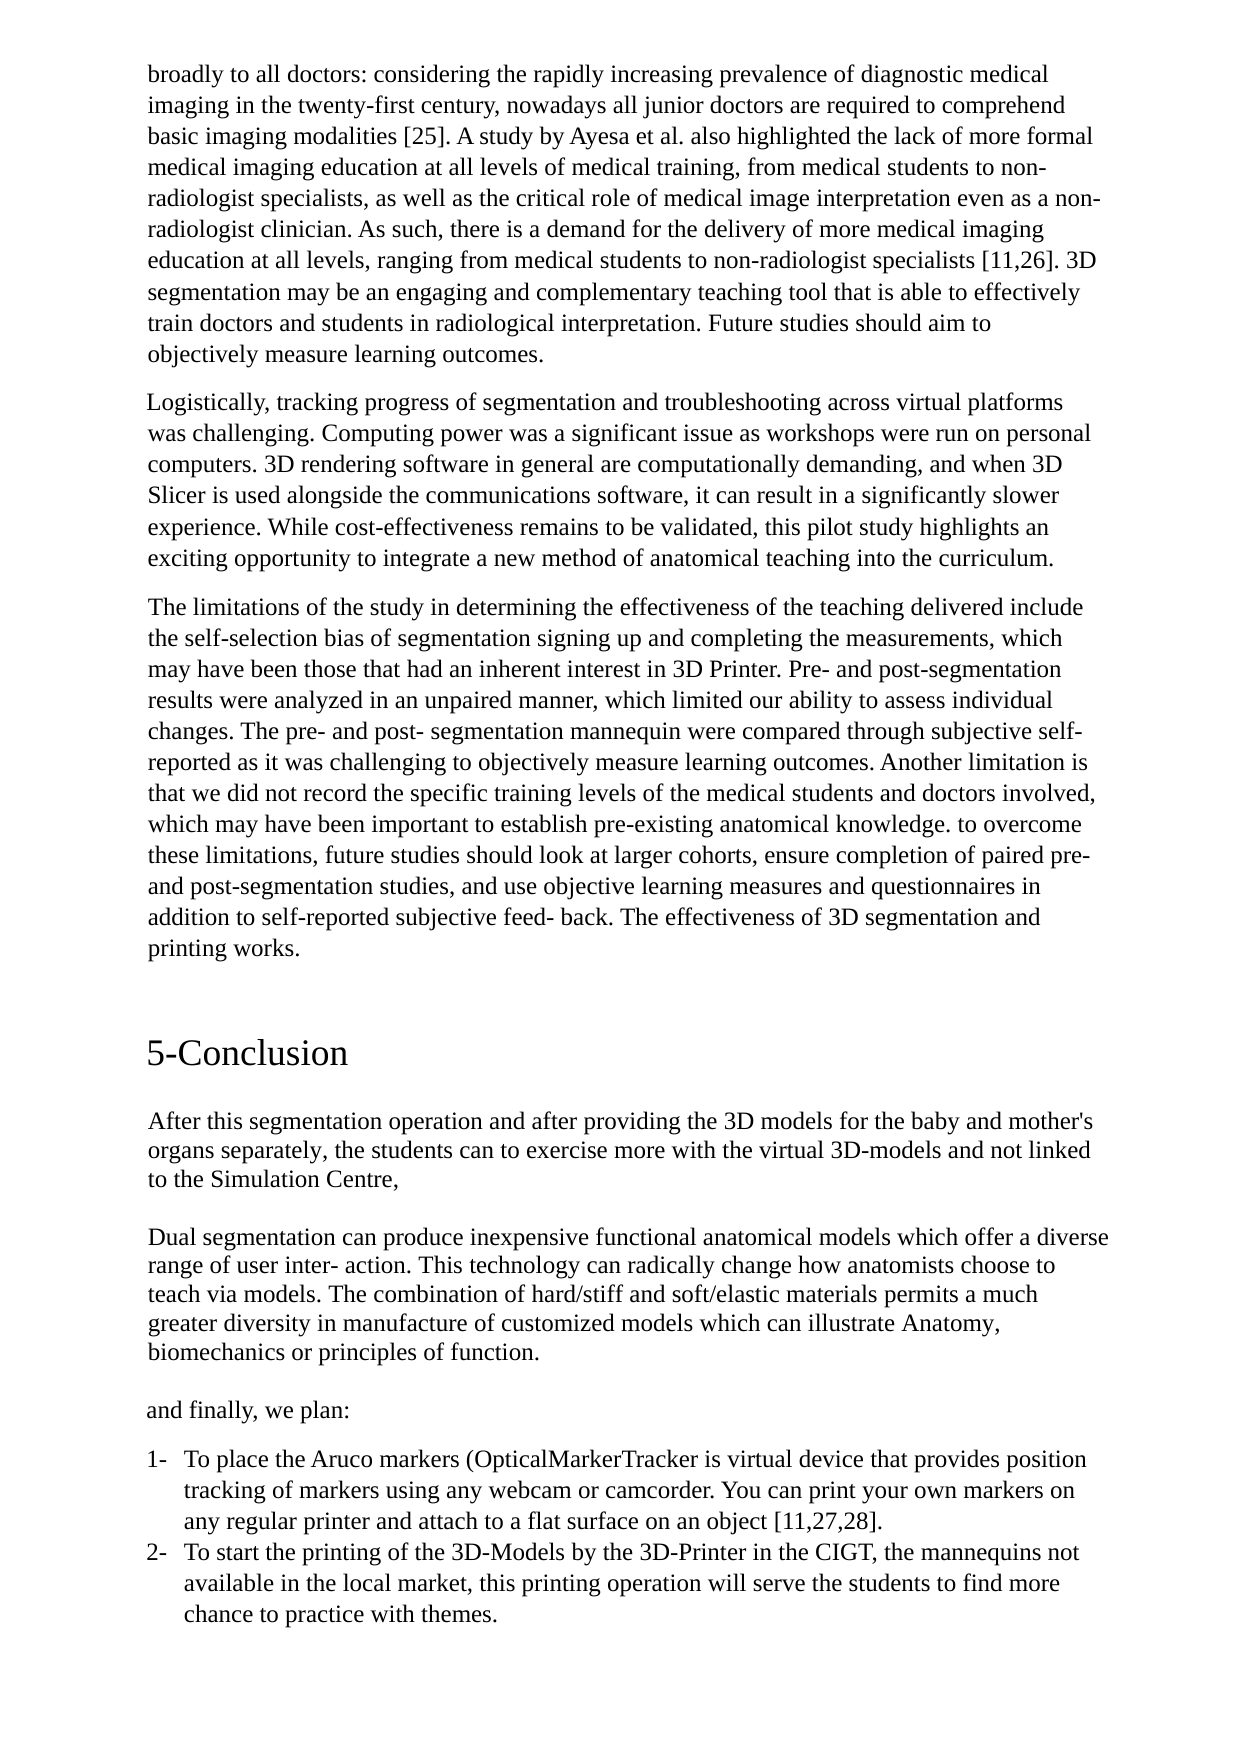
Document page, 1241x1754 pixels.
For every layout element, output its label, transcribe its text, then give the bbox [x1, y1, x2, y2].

text The limitations of the study in determining the effectiveness of the teaching delivered include the self-selection bias of segmentation signing up and completing the measurements, which may have been those that had an inherent interest in 3D Printer. Pre- and post-segmentation results were analyzed in an unpaired manner, which limited our ability to assess individual changes. The pre- and post- segmentation mannequin were compared through subjective self-reported as it was challenging to objectively measure learning outcomes. Another limitation is that we did not record the specific training levels of the medical students and doctors involved, which may have been important to establish pre-existing anatomical knowledge. to overcome these limitations, future studies should look at larger cohorts, ensure completion of paired pre- and post-segmentation studies, and use objective learning measures and questionnaires in addition to self-reported subjective feed- back. The effectiveness of 3D segmentation and printing works. [148, 592, 1107, 962]
text After this segmentation operation and after providing the 3D models for the baby and mother's organs separately, the students can to exercise more with the virtual 3D-models and not linked to the Simulation Centre, [148, 1106, 1111, 1193]
list To place the Aruco markers (OpticalMarkerTracker is virtual device that provides position tracking of markers using any webcam or camcorder. You can print your own markers on any regular printer and attach to a flat surface on an object [11,27,28]. [146, 1444, 1107, 1534]
subtitle 5-Conclusion [146, 1031, 1111, 1074]
list To start the printing of the 3D-Models by the 3D-Printer in the CIGT, the mannequins not available in the local market, this printing operation will serve the students to find more chance to practice with themes. [146, 1537, 1107, 1628]
text Logistically, tracking progress of segmentation and troubleshooting across virtual platforms was challenging. Computing power was a significant issue as workshops were run on personal computers. 3D rendering software in general are computationally demanding, and when 3D Slicer is used alongside the communications software, it can result in a significantly slower experience. While cost-effectiveness remains to be validated, this pilot study highlights an exciting opportunity to integrate a new method of anatomical teaching into the curriculum. [146, 387, 1107, 571]
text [146, 59, 1107, 367]
text and finally, we plan: [146, 1395, 1107, 1423]
text Dual segmentation can produce inexpensive functional anatomical models which offer a diverse range of user inter- action. This technology can radically change how anatomists choose to teach via models. The combination of hard/stiff and soft/elastic materials permits a much greater diversity in manufacture of customized models which can illustrate Anatomy, biomechanics or principles of function. [148, 1222, 1111, 1366]
